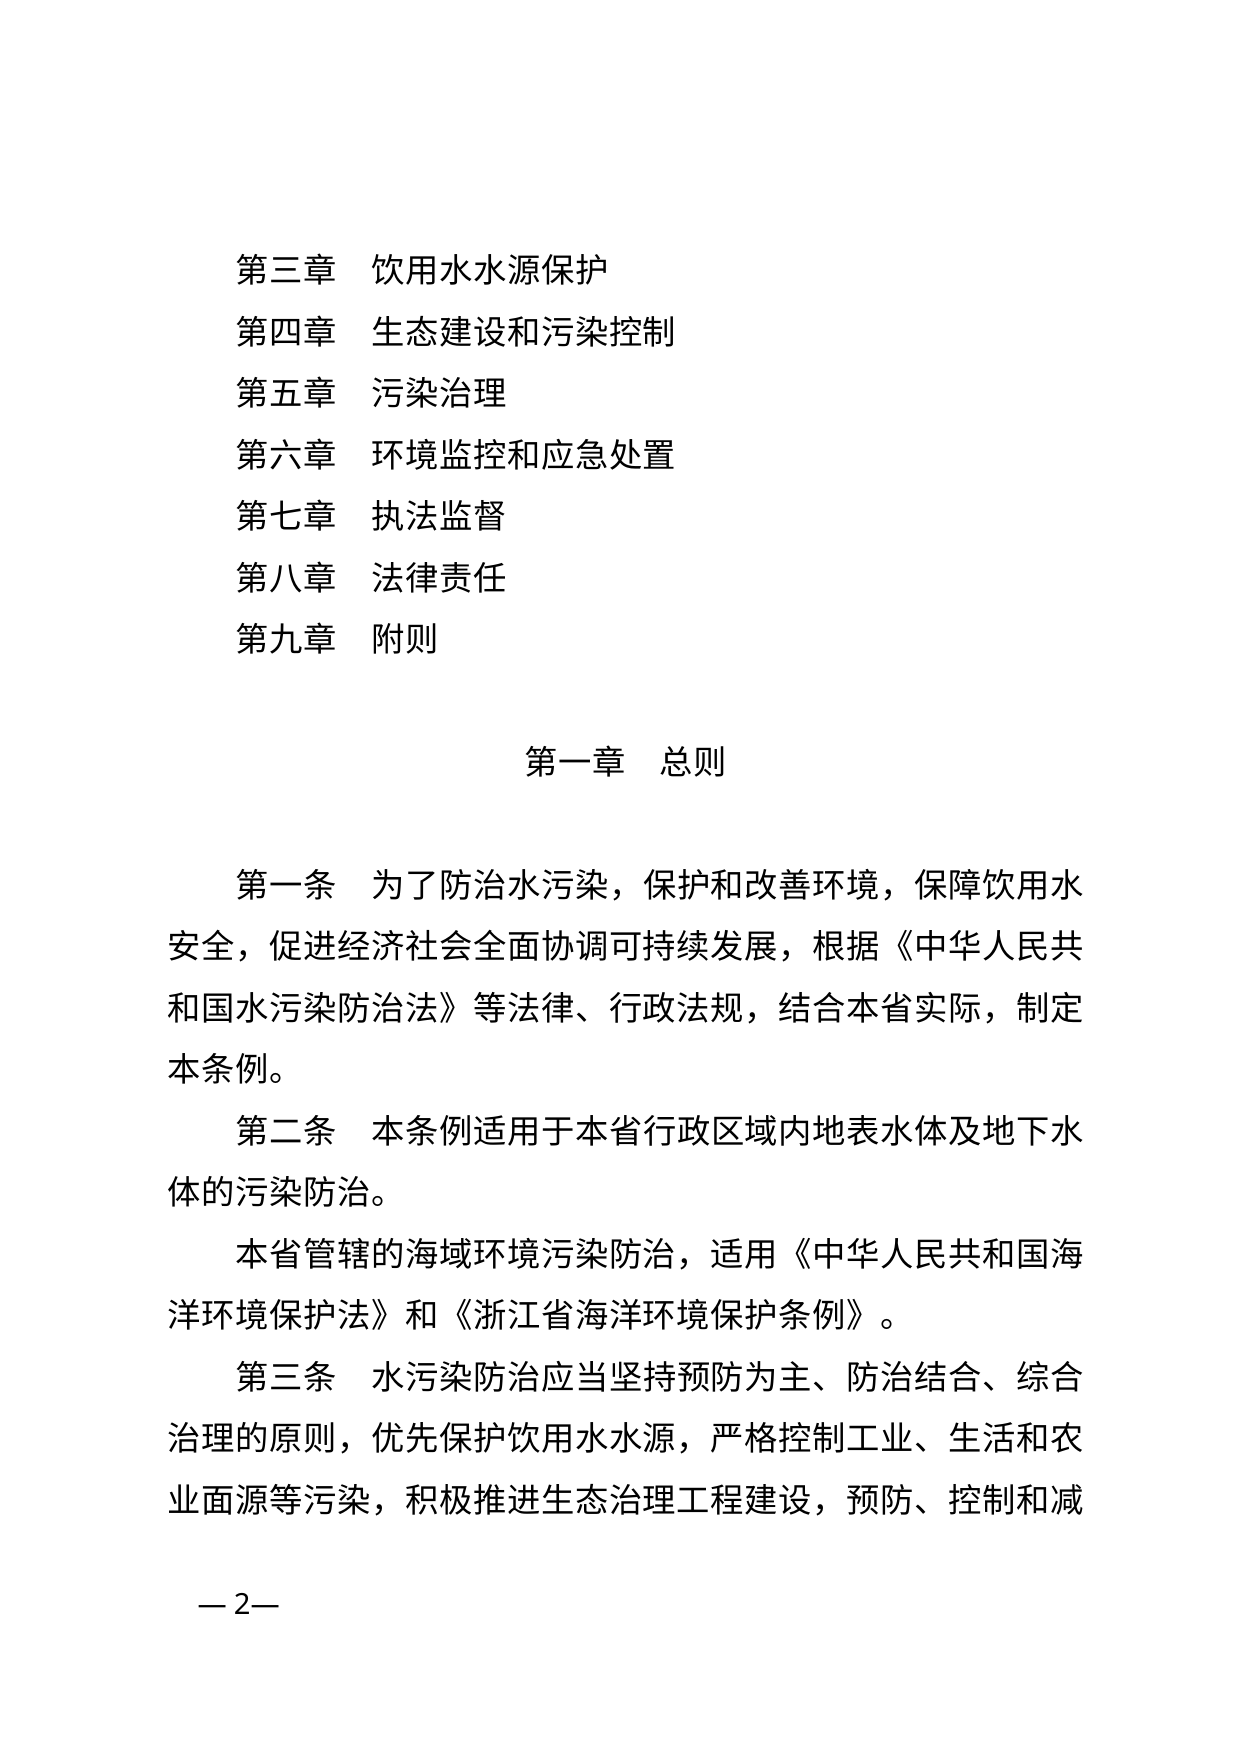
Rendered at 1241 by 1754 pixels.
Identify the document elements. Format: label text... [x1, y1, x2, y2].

text 第一条 为了防治水污染，保护和改善环境，保障饮用水安全，促进经济社会全面协调可持续发展，根据《中华人民共和国水污染防治法》等法律、行政法规，结合本省实际，制定本条例。 [168, 852, 1084, 1098]
text 第三章 饮用水水源保护 [168, 238, 1084, 299]
text 第九章 附则 [168, 606, 1084, 668]
text 第一章 总则 [168, 729, 1084, 791]
text 第八章 法律责任 [168, 545, 1084, 606]
text 本省管辖的海域环境污染防治，适用《中华人民共和国海洋环境保护法》和《浙江省海洋环境保护条例》。 [168, 1221, 1084, 1344]
text 第二条 本条例适用于本省行政区域内地表水体及地下水体的污染防治。 [168, 1098, 1084, 1221]
text 第五章 污染治理 [168, 361, 1084, 422]
text 第七章 执法监督 [168, 483, 1084, 545]
text 第六章 环境监控和应急处置 [168, 422, 1084, 483]
text 第四章 生态建设和污染控制 [168, 299, 1084, 361]
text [168, 1344, 1084, 1528]
